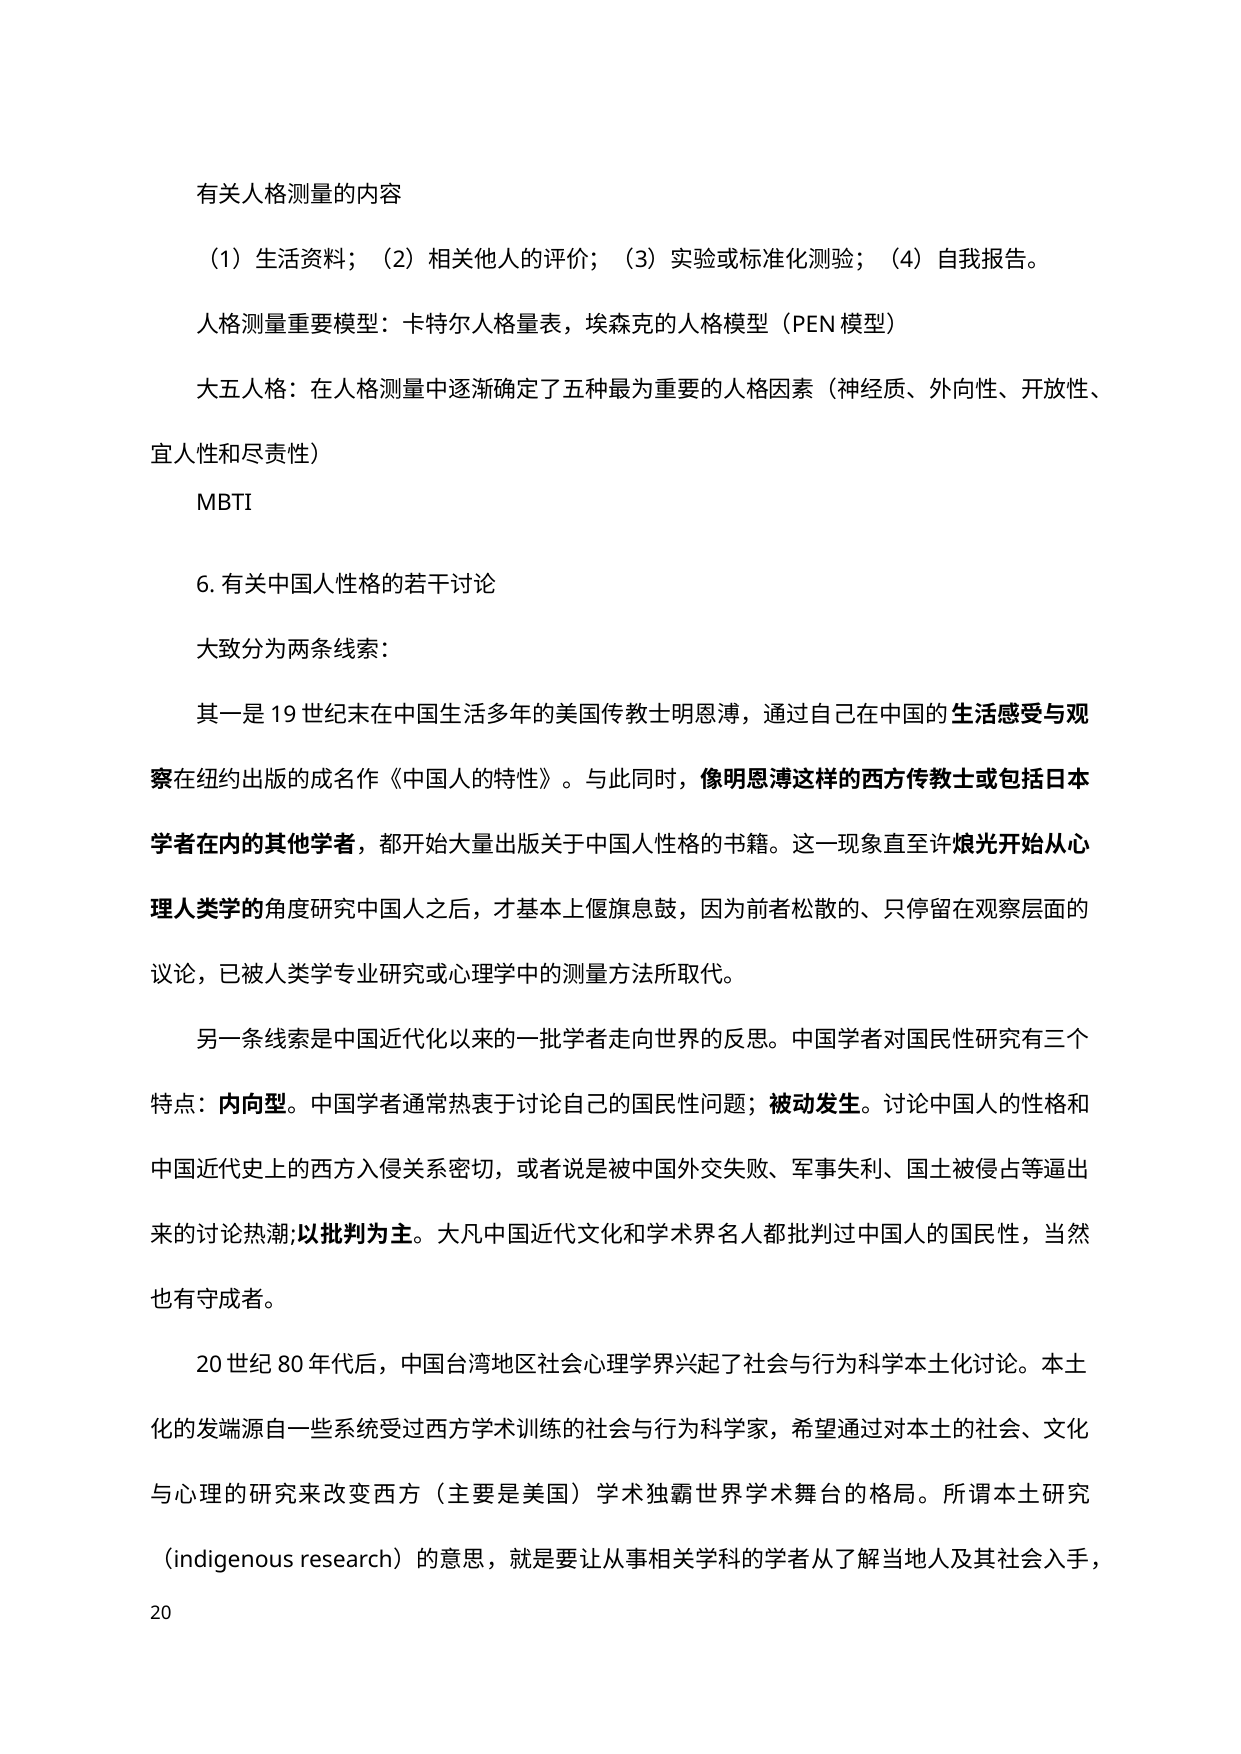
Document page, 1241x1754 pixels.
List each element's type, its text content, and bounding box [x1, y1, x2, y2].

text 大五人格：在人格测量中逐渐确定了五种最为重要的人格因素（神经质、外向性、开放性、宜人性和尽责性） [150, 355, 1090, 485]
text 人格测量重要模型：卡特尔人格量表，埃森克的人格模型（PEN模型） [150, 290, 1090, 355]
text MBTI [150, 485, 1090, 517]
text 6. 有关中国人性格的若干讨论 [150, 550, 1090, 615]
text 其一是19世纪末在中国生活多年的美国传教士明恩溥，通过自己在中国的生活感受与观察在纽约出版的成名作《中国人的特性》。与此同时，像明恩溥这样的西方传教士或包括日本学者在内的其他学者，都开始大量出版关于中国人性格的书籍。这一现象直至许烺光开始从心理人类学的角度研究中国人之后，才基本上偃旗息鼓，因为前者松散的、只停留在观察层面的议论，已被人类学专业研究或心理学中的测量方法所取代。 [150, 680, 1090, 1005]
text 另一条线索是中国近代化以来的一批学者走向世界的反思。中国学者对国民性研究有三个特点：内向型。中国学者通常热衷于讨论自己的国民性问题；被动发生。讨论中国人的性格和中国近代史上的西方入侵关系密切，或者说是被中国外交失败、军事失利、国土被侵占等逼出来的讨论热潮;以批判为主。大凡中国近代文化和学术界名人都批判过中国人的国民性，当然也有守成者。 [150, 1005, 1090, 1330]
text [150, 1330, 1090, 1590]
text 大致分为两条线索： [150, 615, 1090, 680]
text （1）生活资料；（2）相关他人的评价；（3）实验或标准化测验；（4）自我报告。 [150, 225, 1090, 290]
text 有关人格测量的内容 [150, 160, 1090, 225]
